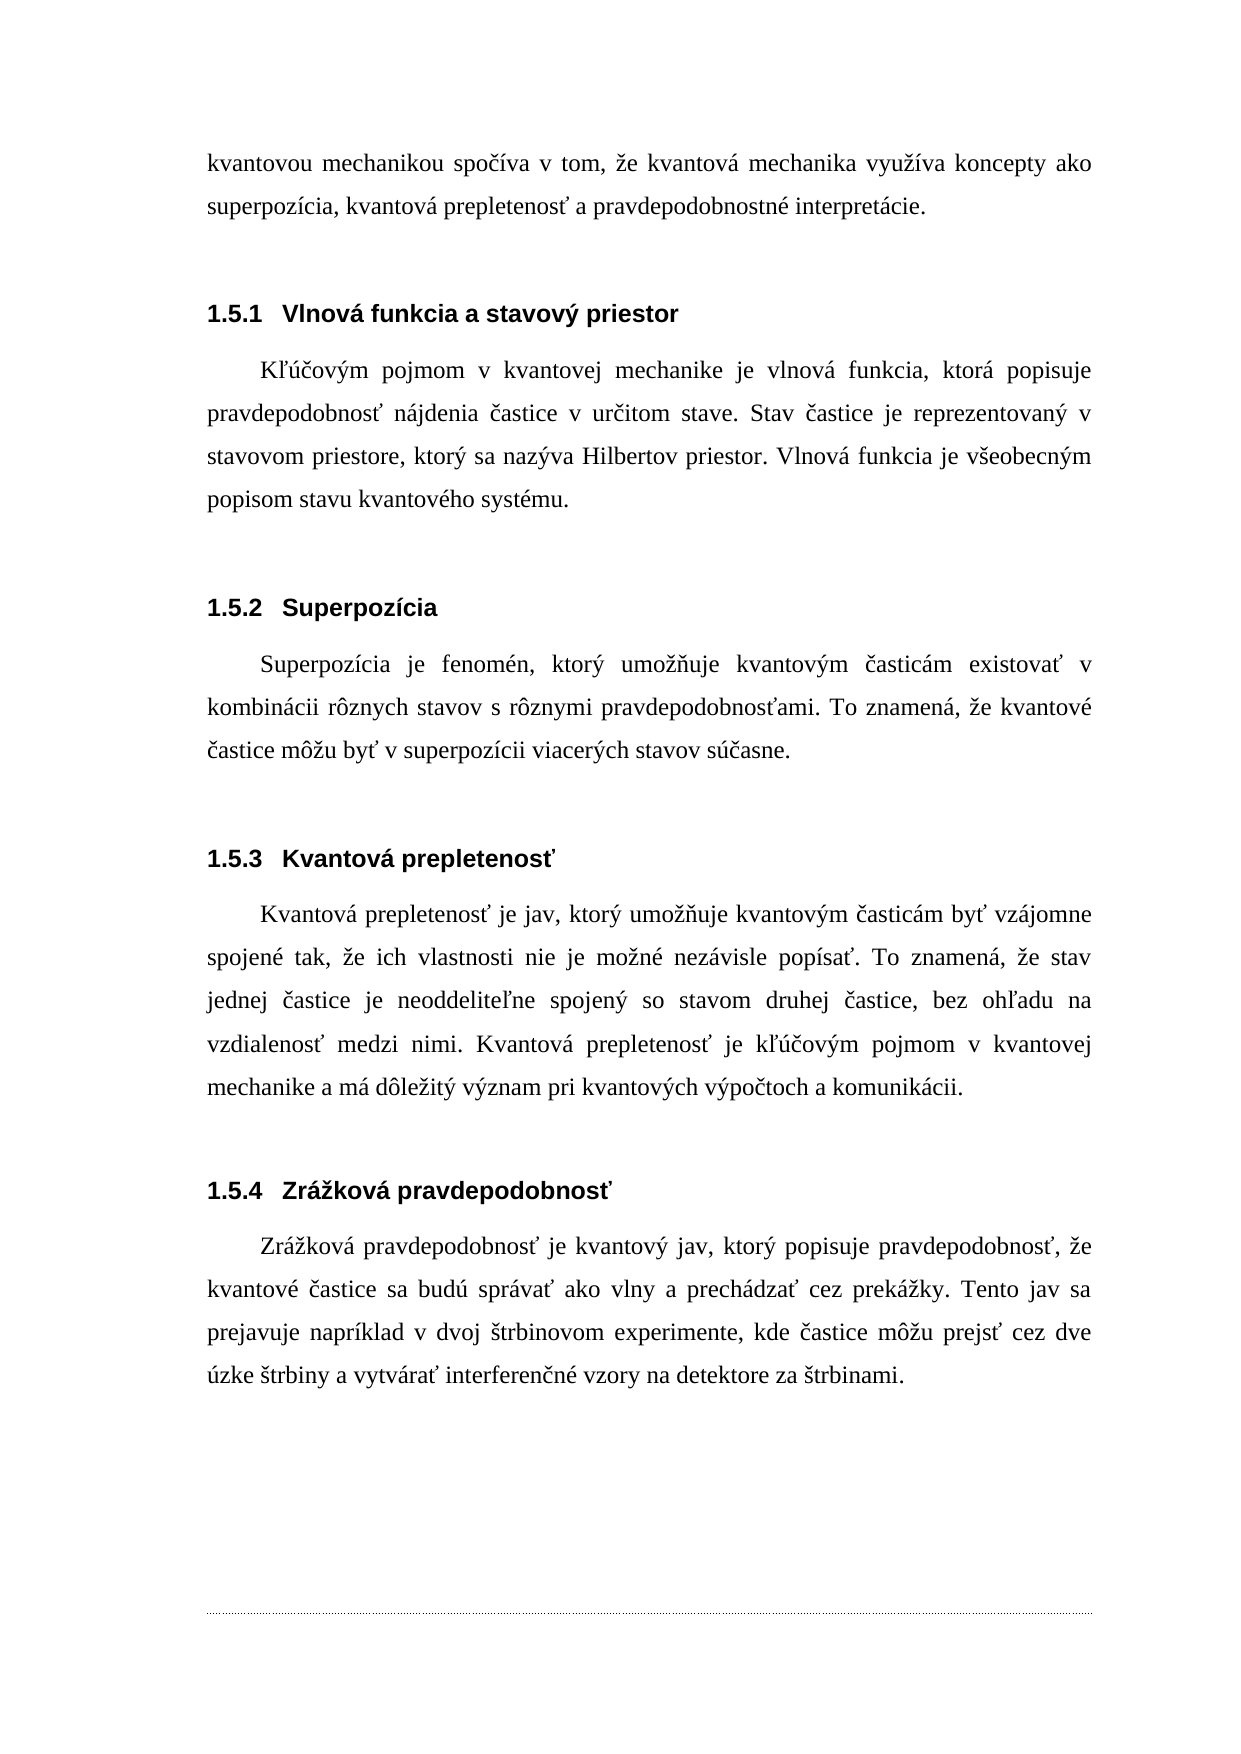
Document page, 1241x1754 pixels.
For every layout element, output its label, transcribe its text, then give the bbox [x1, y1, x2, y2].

text Superpozícia je fenomén, ktorý umožňuje kvantovým časticám existovať v kombinácii rôznych stavov s rôznymi pravdepodobnosťami. To znamená, že kvantové častice môžu byť v superpozícii viacerých stavov súčasne. [207, 649, 1092, 764]
text Kvantová prepletenosť [207, 844, 1092, 872]
text Kvantová prepletenosť je jav, ktorý umožňuje kvantovým časticám byť vzájomne spojené tak, že ich vlastnosti nie je možné nezávisle popísať. To znamená, že stav jednej častice je neoddeliteľne spojený so stavom druhej častice, bez ohľadu na vzdialenosť medzi nimi. Kvantová prepletenosť je kľúčovým pojmom v kvantovej mechanike a má dôležitý význam pri kvantových výpočtoch a komunikácii. [207, 899, 1092, 1101]
text Vlnová funkcia a stavový priestor [207, 299, 1092, 328]
text Superpozícia [207, 593, 1092, 622]
text Zrážková pravdepodobnosť je kvantový jav, ktorý popisuje pravdepodobnosť, že kvantové častice sa budú správať ako vlny a prechádzať cez prekážky. Tento jav sa prejavuje napríklad v dvoj štrbinovom experimente, kde častice môžu prejsť cez dve úzke štrbiny a vytvárať interferenčné vzory na detektore za štrbinami. [207, 1231, 1092, 1389]
text Kľúčovým pojmom v kvantovej mechanike je vlnová funkcia, ktorá popisuje pravdepodobnosť nájdenia častice v určitom stave. Stav častice je reprezentovaný v stavovom priestore, ktorý sa nazýva Hilbertov priestor. Vlnová funkcia je všeobecným popisom stavu kvantového systému. [207, 355, 1092, 513]
text Zrážková pravdepodobnosť [207, 1176, 1092, 1204]
